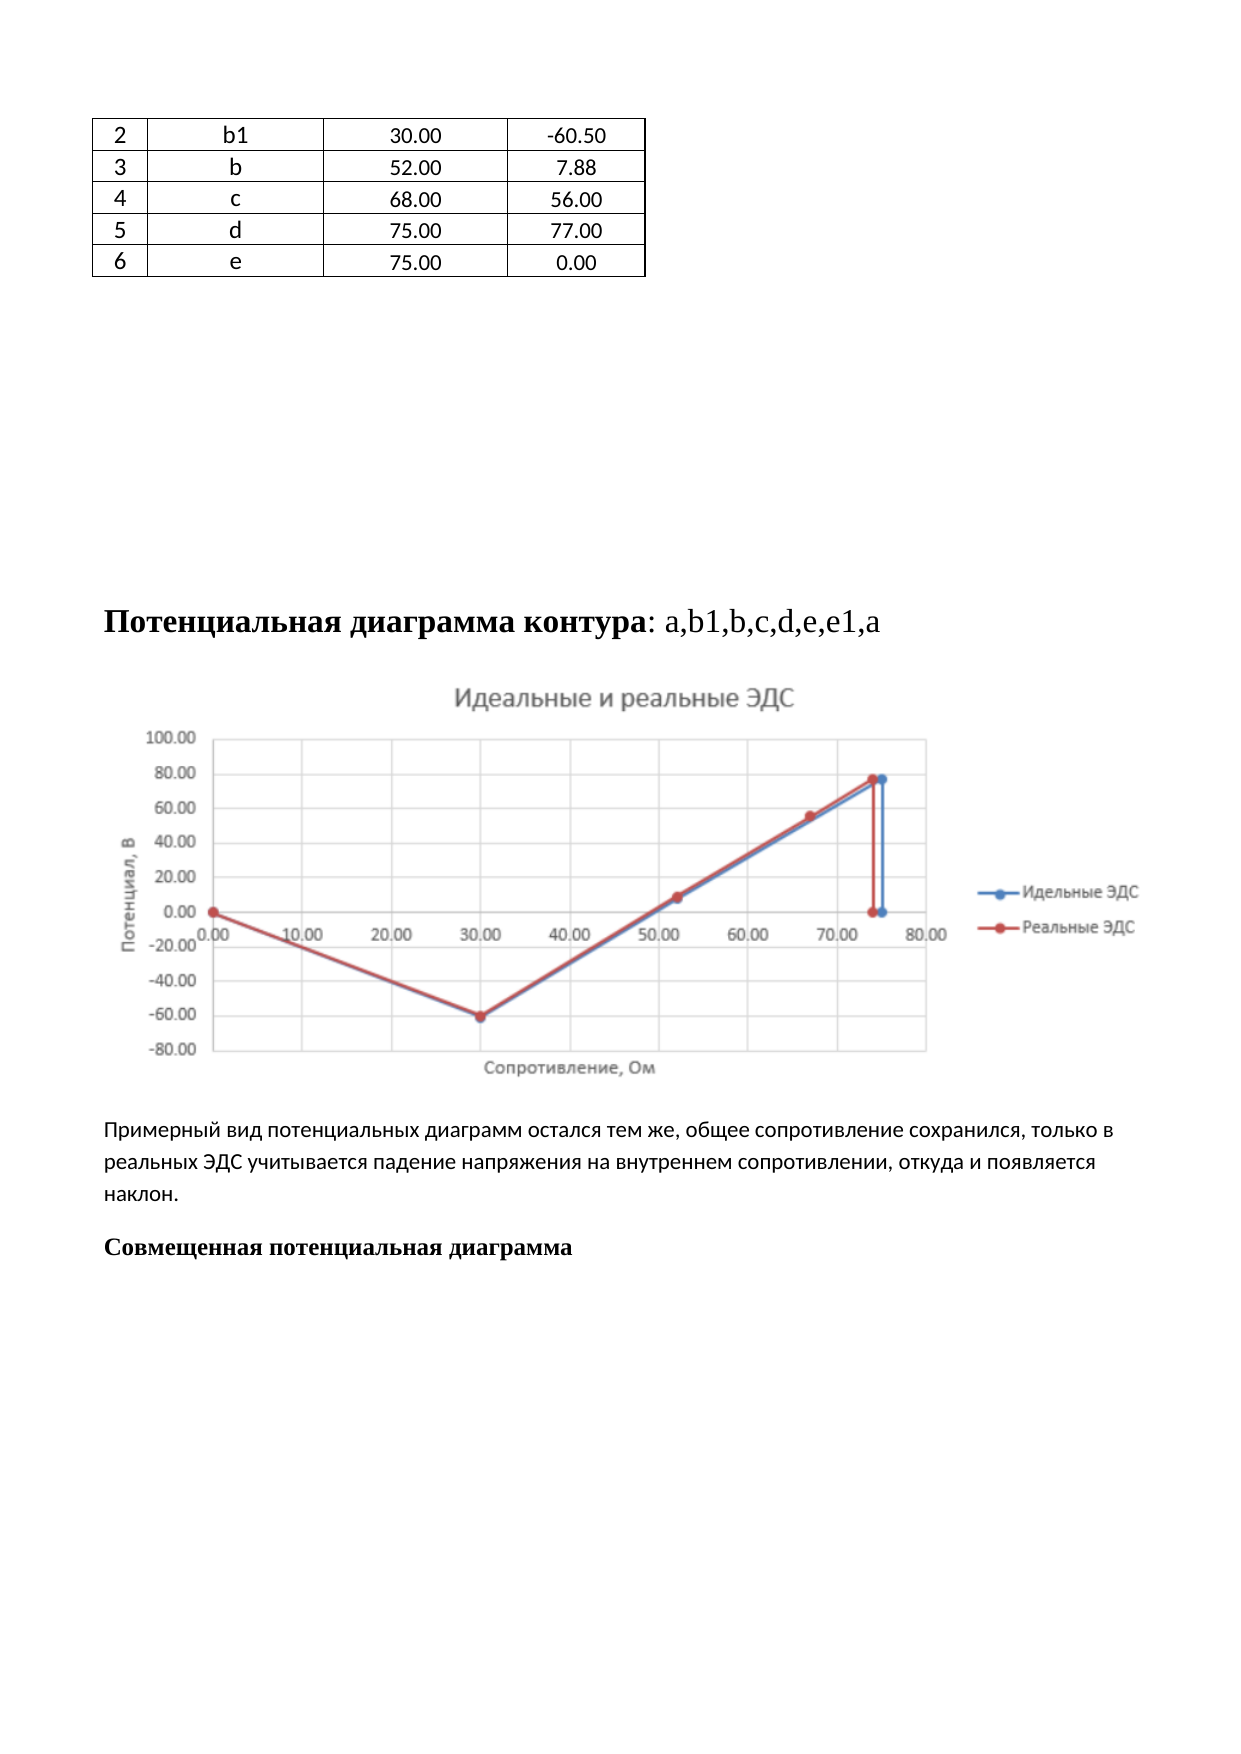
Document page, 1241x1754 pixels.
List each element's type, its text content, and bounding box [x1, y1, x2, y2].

text Потенциальная диаграмма контура: a,b1,b,c,d,e,e1,a [103, 601, 1152, 640]
text Примерный вид потенциальных диаграмм остался тем же, общее сопротивление сохранился, только в реальных ЭДС учитывается падение напряжения на внутреннем сопротивлении, откуда и появляется наклон. [103, 1115, 1152, 1207]
table_cell e [148, 245, 323, 276]
table_cell 56.00 [508, 182, 644, 213]
table_cell 75.00 [324, 214, 507, 244]
table_cell 2 [93, 119, 147, 150]
table_cell 3 [93, 151, 147, 181]
table_cell 0.00 [508, 245, 644, 276]
table_cell 68.00 [324, 182, 507, 213]
table_cell 5 [93, 214, 147, 244]
table_cell b [148, 151, 323, 181]
text Совмещенная потенциальная диаграмма [103, 1232, 1152, 1261]
table_cell 4 [93, 182, 147, 213]
table_cell 77.00 [508, 214, 644, 244]
table_cell 7.88 [508, 151, 644, 181]
table_cell -60.50 [508, 119, 644, 150]
table_cell 6 [93, 245, 147, 276]
table_cell 52.00 [324, 151, 507, 181]
table_cell c [148, 182, 323, 213]
picture [103, 666, 1152, 1090]
table_cell b1 [148, 119, 323, 150]
table_cell d [148, 214, 323, 244]
table_cell 30.00 [324, 119, 507, 150]
table_cell 75.00 [324, 245, 507, 276]
